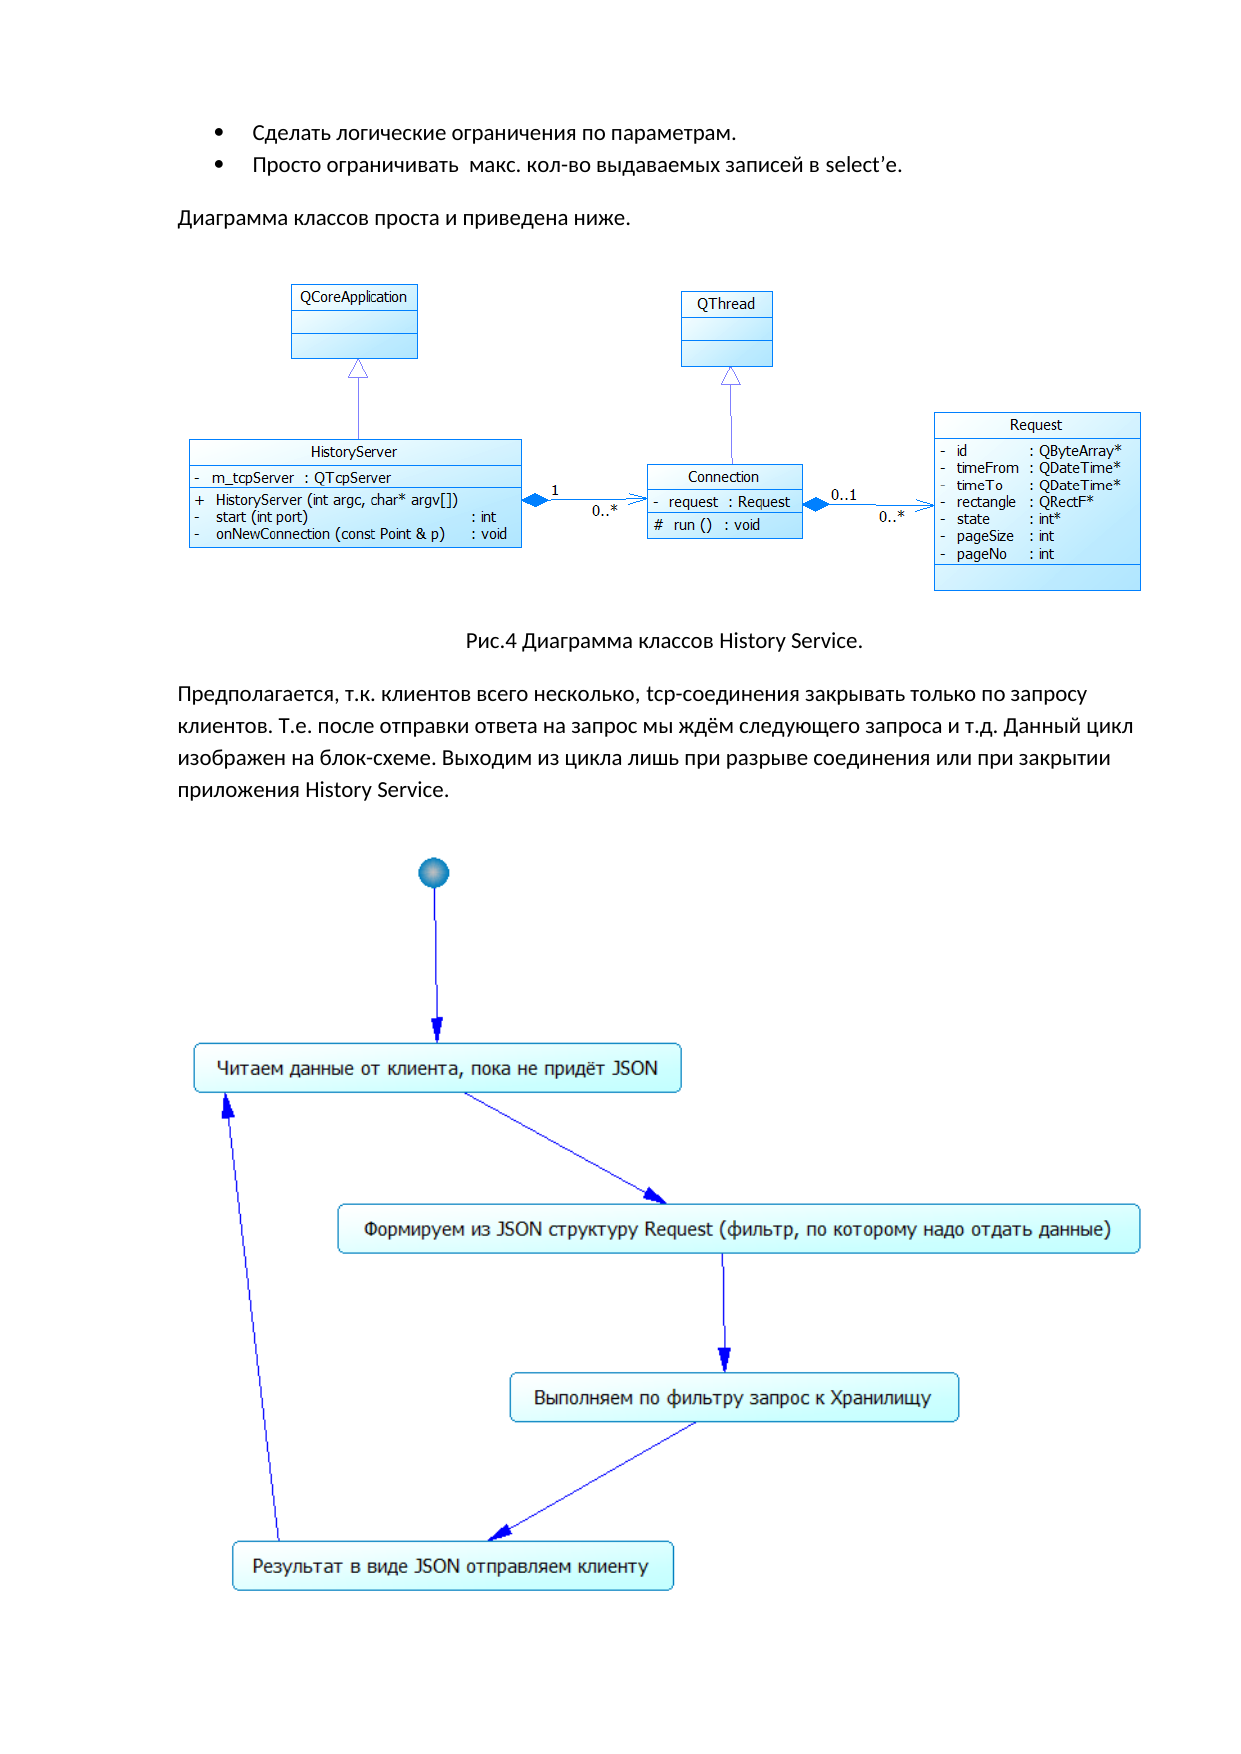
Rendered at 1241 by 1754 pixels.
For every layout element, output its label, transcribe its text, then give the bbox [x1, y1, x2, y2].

text Диаграмма классов проста и приведена ниже. [177, 203, 1152, 231]
picture [177, 828, 1151, 1600]
text Рис.4 Диаграмма классов History Service. [177, 626, 1152, 654]
list Сделать логические ограничения по параметрам. [215, 118, 1152, 146]
text Предполагается, т.к. клиентов всего несколько, tcp-соединения закрывать только по запросу клиентов. Т.е. после отправки ответа на запрос мы ждём следующего запроса и т.д. Данный цикл изображен на блок-схеме. Выходим из цикла лишь при разрыве соединения или при закрытии приложения History Service. [177, 679, 1152, 803]
list Просто ограничивать макс. кол-во выдаваемых записей в select’е. [215, 150, 1152, 178]
picture [177, 256, 1152, 601]
